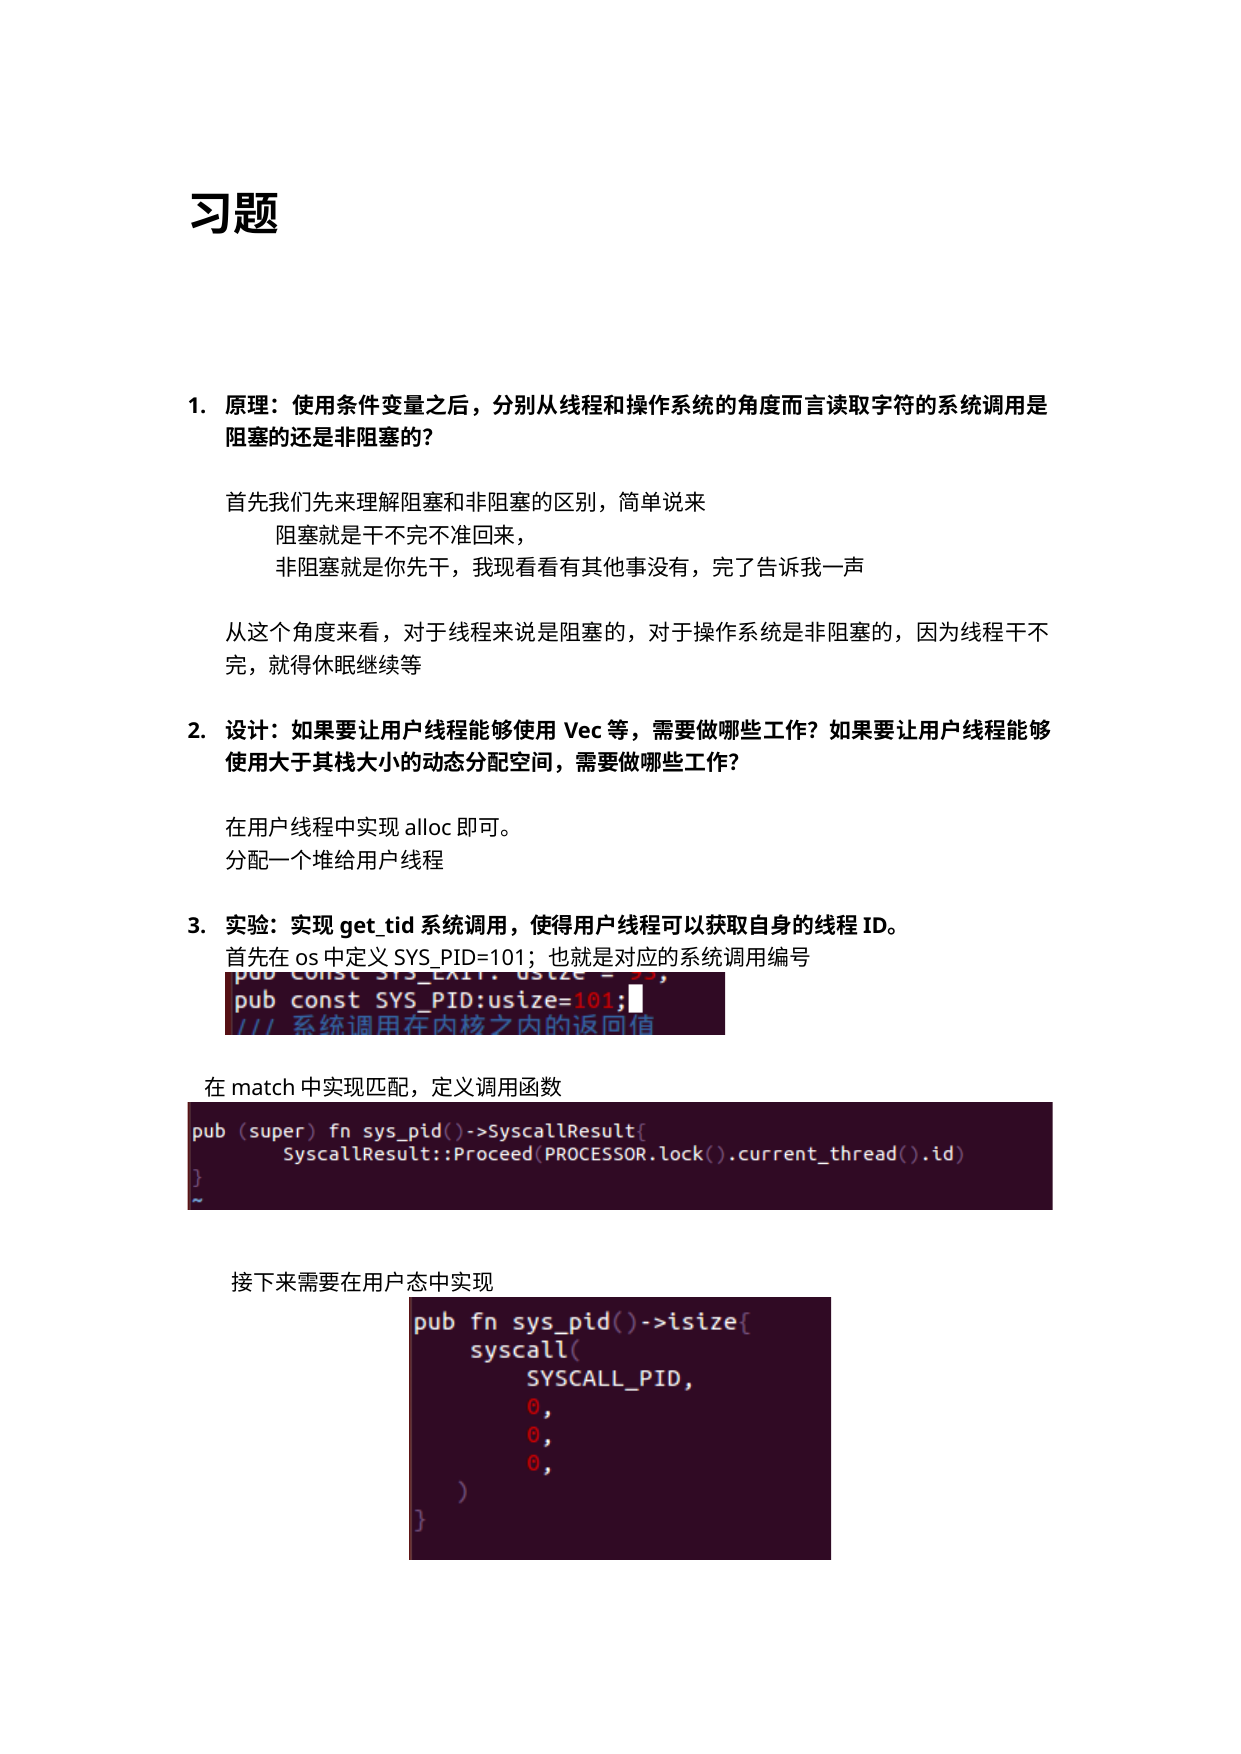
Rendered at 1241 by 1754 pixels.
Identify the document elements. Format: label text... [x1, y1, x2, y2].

text 接下来需要在用户态中实现 [187, 1265, 1053, 1297]
picture [409, 1297, 832, 1560]
text 在用户线程中实现alloc即可。 [225, 810, 1053, 842]
text 在match中实现匹配，定义调用函数 [187, 1070, 1053, 1102]
text 首先我们先来理解阻塞和非阻塞的区别，简单说来 [225, 485, 1053, 517]
list 首先在os中定义 SYS_PID=101；也就是对应的系统调用编号 [225, 940, 1053, 972]
subtitle 习题 [187, 162, 1053, 259]
text 分配一个堆给用户线程 [225, 842, 1053, 875]
picture [187, 1102, 1053, 1210]
picture [225, 972, 725, 1035]
list 原理：使用条件变量之后，分别从线程和操作系统的角度而言读取字符的系统调用是阻塞的还是非阻塞的？ [187, 387, 1053, 452]
text 阻塞就是干不完不准回来， 非阻塞就是你先干，我现看看有其他事没有，完了告诉我一声 [275, 517, 1053, 582]
text 从这个角度来看，对于线程来说是阻塞的，对于操作系统是非阻塞的，因为线程干不完，就得休眠继续等 [225, 615, 1053, 680]
list 设计：如果要让用户线程能够使用 Vec 等，需要做哪些工作？如果要让用户线程能够使用大于其栈大小的动态分配空间，需要做哪些工作？ [187, 712, 1053, 777]
list 实验：实现 get_tid 系统调用，使得用户线程可以获取自身的线程 ID。 [187, 907, 1053, 940]
